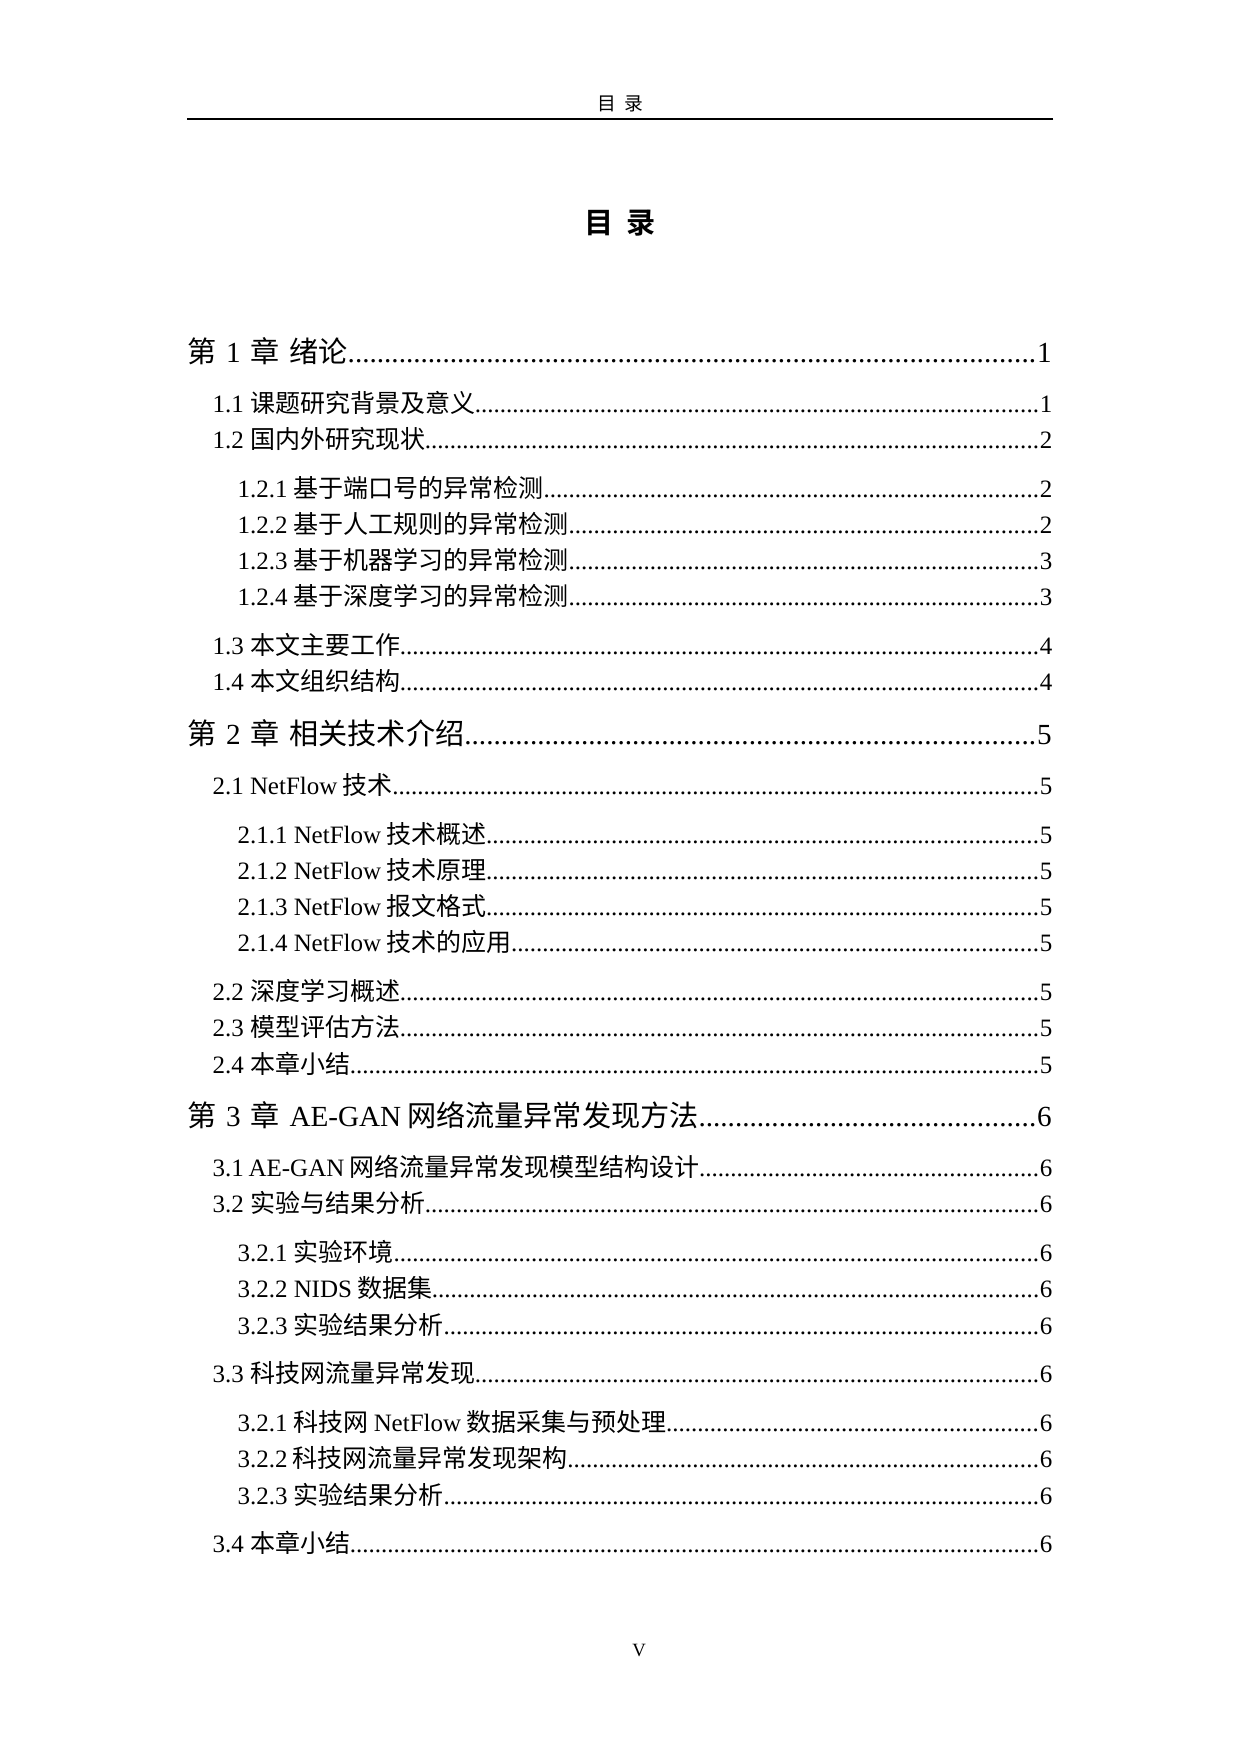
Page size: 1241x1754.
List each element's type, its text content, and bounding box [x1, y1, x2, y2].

text 2.1.1 NetFlow技术概述 5 [187, 814, 1053, 850]
text 3.2.2科技网流量异常发现架构 6 [187, 1439, 1053, 1475]
text 3.2 实验与结果分析 6 [425, 1184, 1053, 1220]
text 1.2.1 基于端口号的异常检测 2 [443, 468, 1053, 504]
text 1.2.4 基于深度学习的异常检测 3 [187, 577, 1053, 613]
text 3.3 科技网流量异常发现 6 [187, 1354, 1053, 1390]
text 1.2 国内外研究现状 2 [187, 419, 1053, 456]
text 3.1 AE-GAN网络流量异常发现模型结构设计 6 [187, 1148, 1053, 1184]
text 3.2.3 实验结果分析 6 [187, 1305, 344, 1341]
text 2.1.4 NetFlow技术的应用 5 [187, 923, 1053, 959]
text 1.2.2 基于人工规则的异常检测 2 [187, 504, 1053, 541]
text 2.1 NetFlow技术 5 [187, 765, 1053, 802]
text 目 录 [187, 200, 1053, 242]
text 1.1 课题研究背景及意义 1 [187, 383, 1053, 419]
text 1.2.1 基于端口号的异常检测 2 [187, 468, 294, 504]
text 1.3 本文主要工作 4 [187, 626, 1053, 662]
text 2.1.3 NetFlow报文格式 5 [187, 887, 1053, 923]
text 1.4 本文组织结构 4 [187, 662, 1053, 698]
text 2.3 模型评估方法 5 [187, 1008, 1053, 1044]
text 3.2.2 NIDS数据集 6 [187, 1269, 1053, 1305]
text 1.2.3 基于机器学习的异常检测 3 [187, 541, 294, 577]
text 第2章 相关技术介绍 5 [187, 711, 1053, 753]
text 3.2.1 科技网NetFlow数据采集与预处理 6 [187, 1403, 1053, 1439]
text 第1章 绪论 1 [187, 328, 1053, 371]
text 3.2 实验与结果分析 6 [187, 1184, 250, 1220]
text 2.4 本章小结 5 [187, 1044, 1053, 1080]
text 第3章 AE-GAN网络流量异常发现方法 6 [187, 1093, 1053, 1135]
text 3.2.3 实验结果分析 6 [443, 1305, 1053, 1341]
text 2.1.2 NetFlow技术原理 5 [187, 850, 1053, 887]
text 3.2.1 实验环境 6 [187, 1233, 1053, 1269]
text 1.2.3 基于机器学习的异常检测 3 [468, 541, 1053, 577]
text 3.2.3 实验结果分析 6 [187, 1475, 1053, 1511]
text 3.4 本章小结 6 [187, 1524, 1053, 1560]
text 2.2 深度学习概述 5 [187, 972, 1053, 1008]
